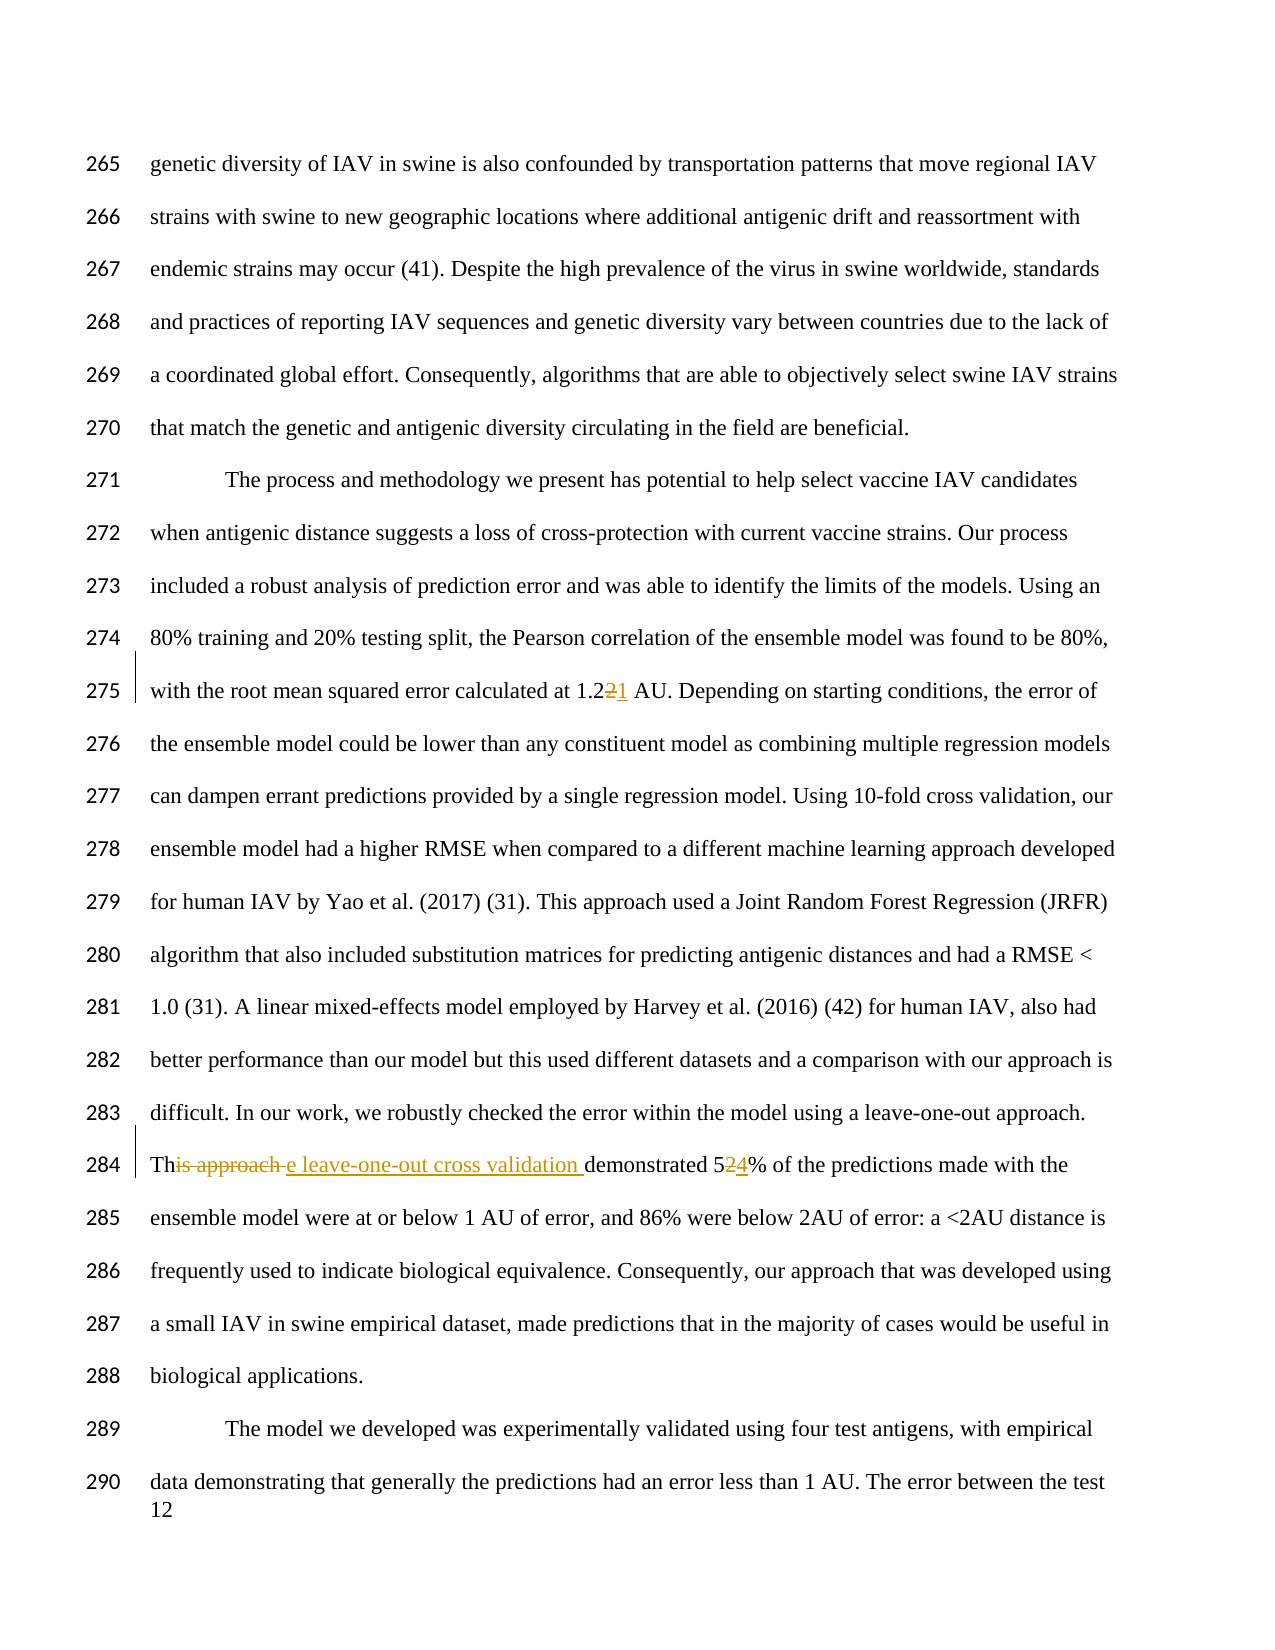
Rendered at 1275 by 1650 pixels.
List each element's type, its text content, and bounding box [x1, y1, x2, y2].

text The process and methodology we present has potential to help select vaccine IAV candidates when antigenic distance suggests a loss of cross-protection with current vaccine strains. Our process included a robust analysis of prediction error and was able to identify the limits of the models. Using an 80% training and 20% testing split, the Pearson correlation of the ensemble model was found to be 80%, with the root mean squared error calculated at 1.2 AU. Depending on starting conditions, the error of the ensemble model could be lower than any constituent model as combining multiple regression models can dampen errant predictions provided by a single regression model. Using 10-fold cross validation, our ensemble model had a higher RMSE when compared to a different machine learning approach developed for human IAV by Yao et al. (2017) (31). This approach used a Joint Random Forest Regression (JRFR) algorithm that also included substitution matrices for predicting antigenic distances and had a RMSE < 1.0 (31). A linear mixed-effects model employed by Harvey et al. (2016) (42) for human IAV, also had better performance than our model but this used different datasets and a comparison with our approach is difficult. In our work, we robustly checked the error within the model using a leave-one-out approach. Thdemonstrated 5% of the predictions made with the ensemble model were at or below 1 AU of error, and 86% were below 2AU of error: a <2AU distance is frequently used to indicate biological equivalence. Consequently, our approach that was developed using a small IAV in swine empirical dataset, made predictions that in the majority of cases would be useful in biological applications. [150, 466, 1125, 1389]
